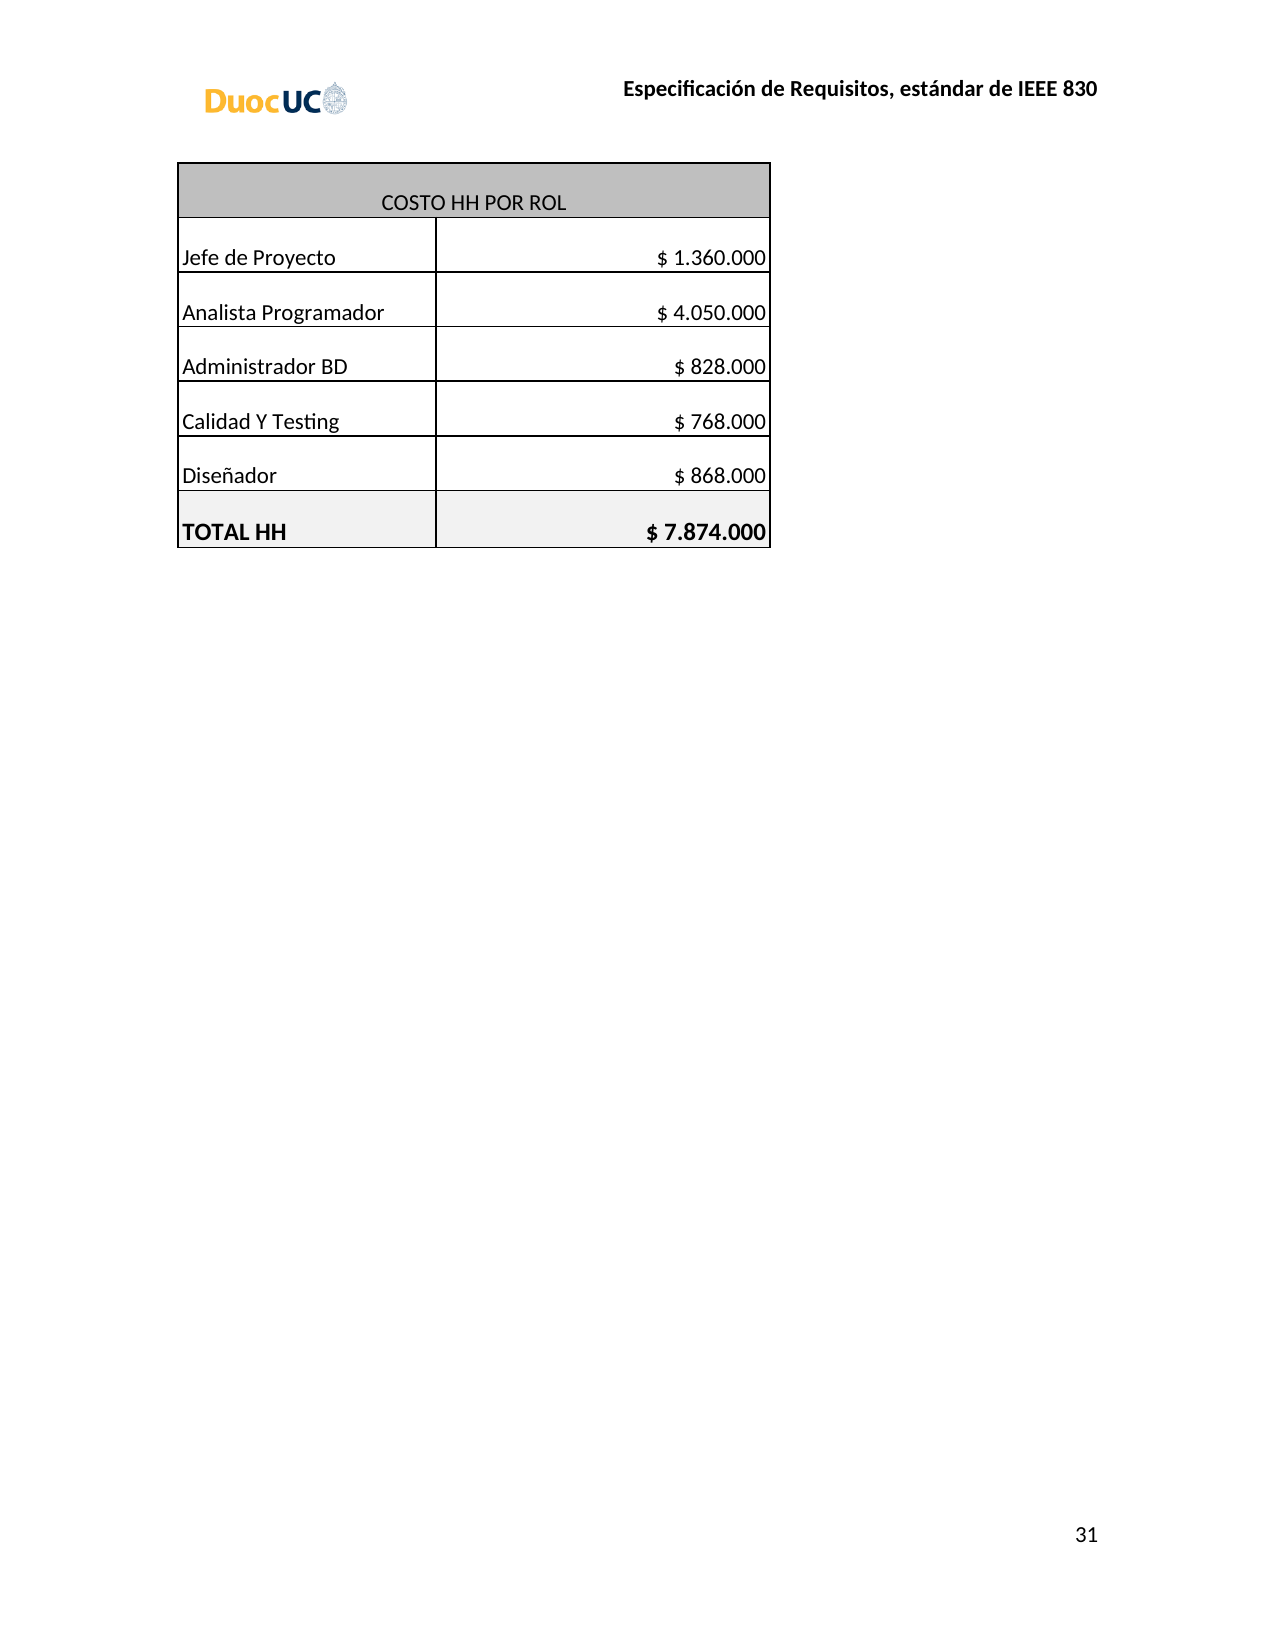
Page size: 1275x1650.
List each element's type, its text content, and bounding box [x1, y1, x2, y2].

table_cell $ 868.000 [437, 437, 769, 489]
table_cell Jefe de Proyecto [179, 218, 435, 271]
table_cell Diseñador [179, 437, 435, 489]
table_cell Analista Programador [179, 273, 435, 326]
table_cell $ 828.000 [437, 327, 769, 380]
picture [198, 78, 352, 117]
table_cell $ 768.000 [437, 382, 769, 435]
table_header COSTO HH POR ROL [179, 164, 769, 217]
table_cell $ 1.360.000 [437, 218, 769, 271]
table_cell TOTAL HH [179, 491, 435, 547]
table_cell $ 7.874.000 [437, 491, 769, 547]
table_cell Calidad Y Testing [179, 382, 435, 435]
table_cell Administrador BD [179, 327, 435, 380]
table_cell $ 4.050.000 [437, 273, 769, 326]
